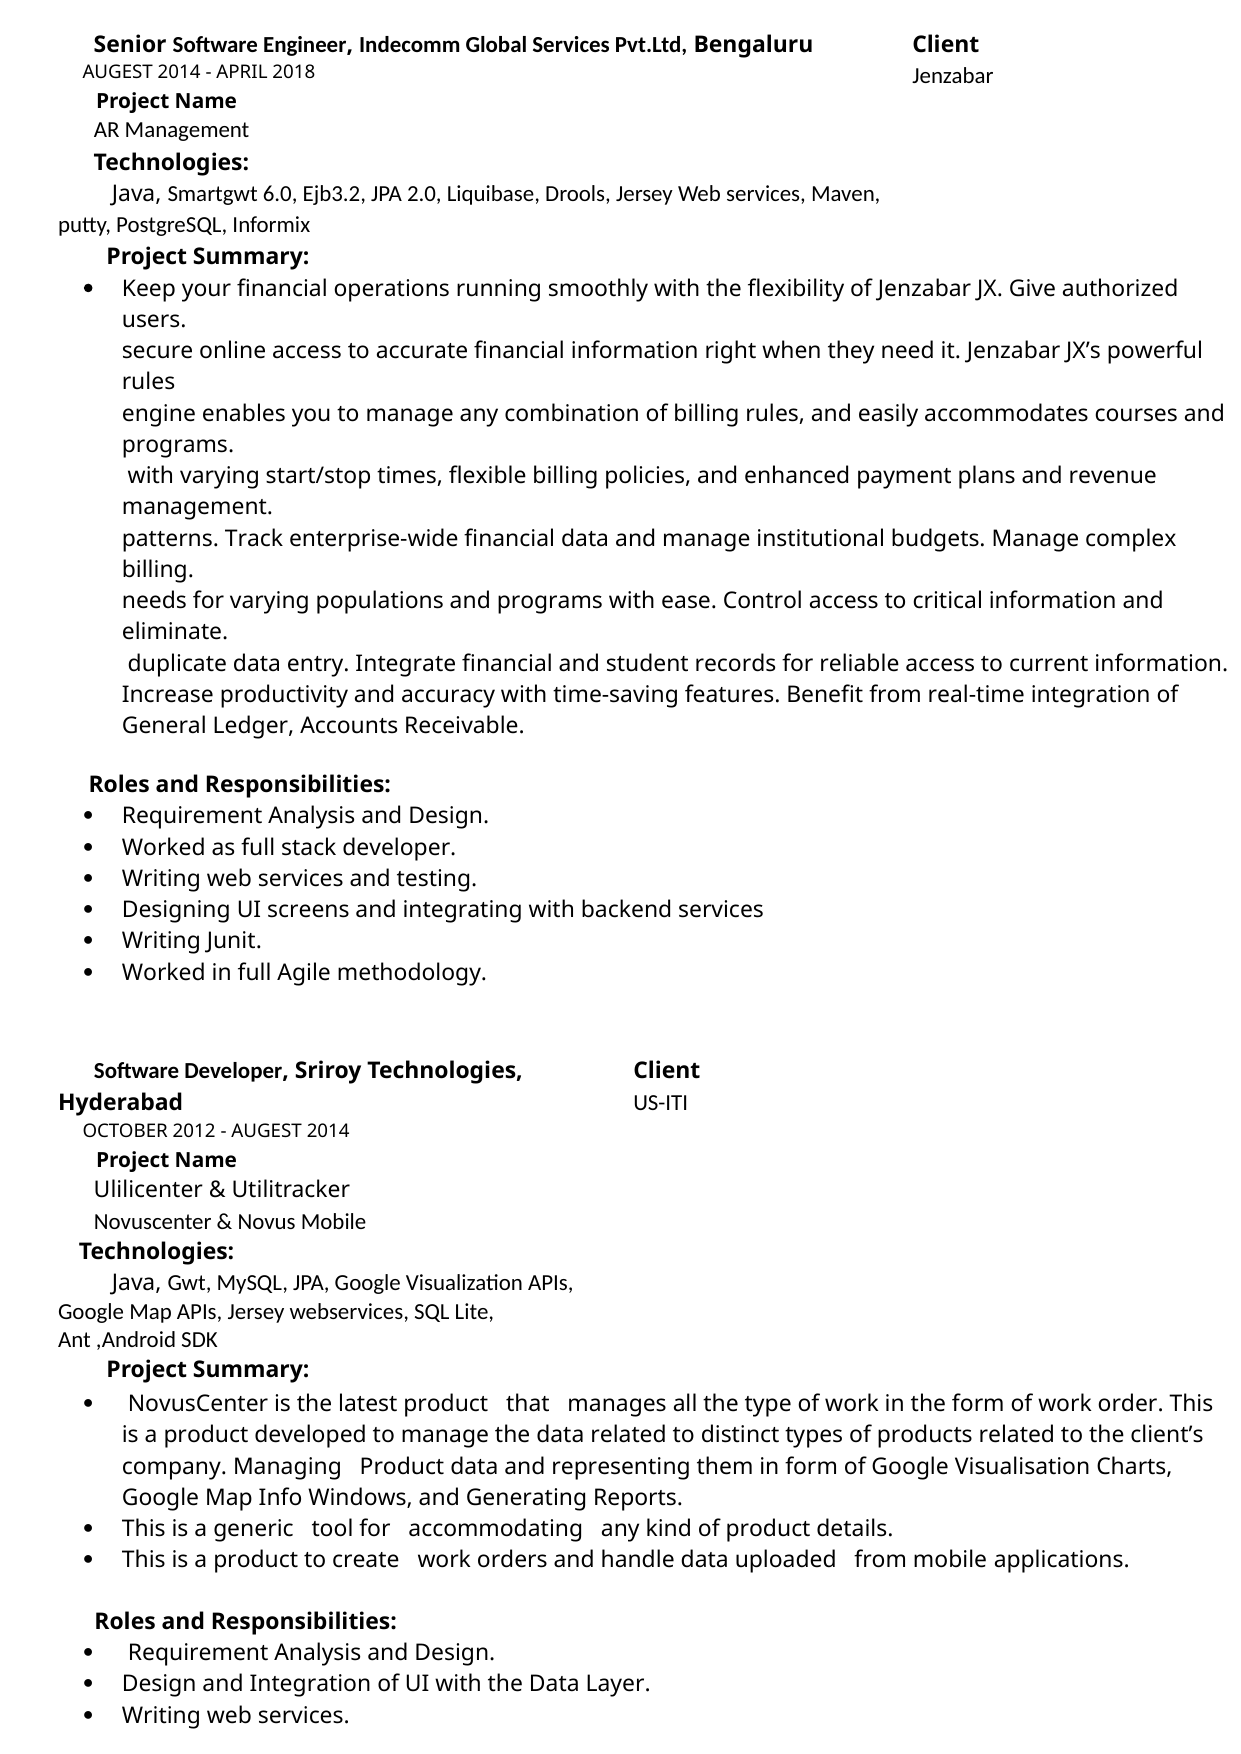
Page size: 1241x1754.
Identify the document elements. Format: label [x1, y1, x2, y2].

table_header [35, 0, 1240, 1730]
